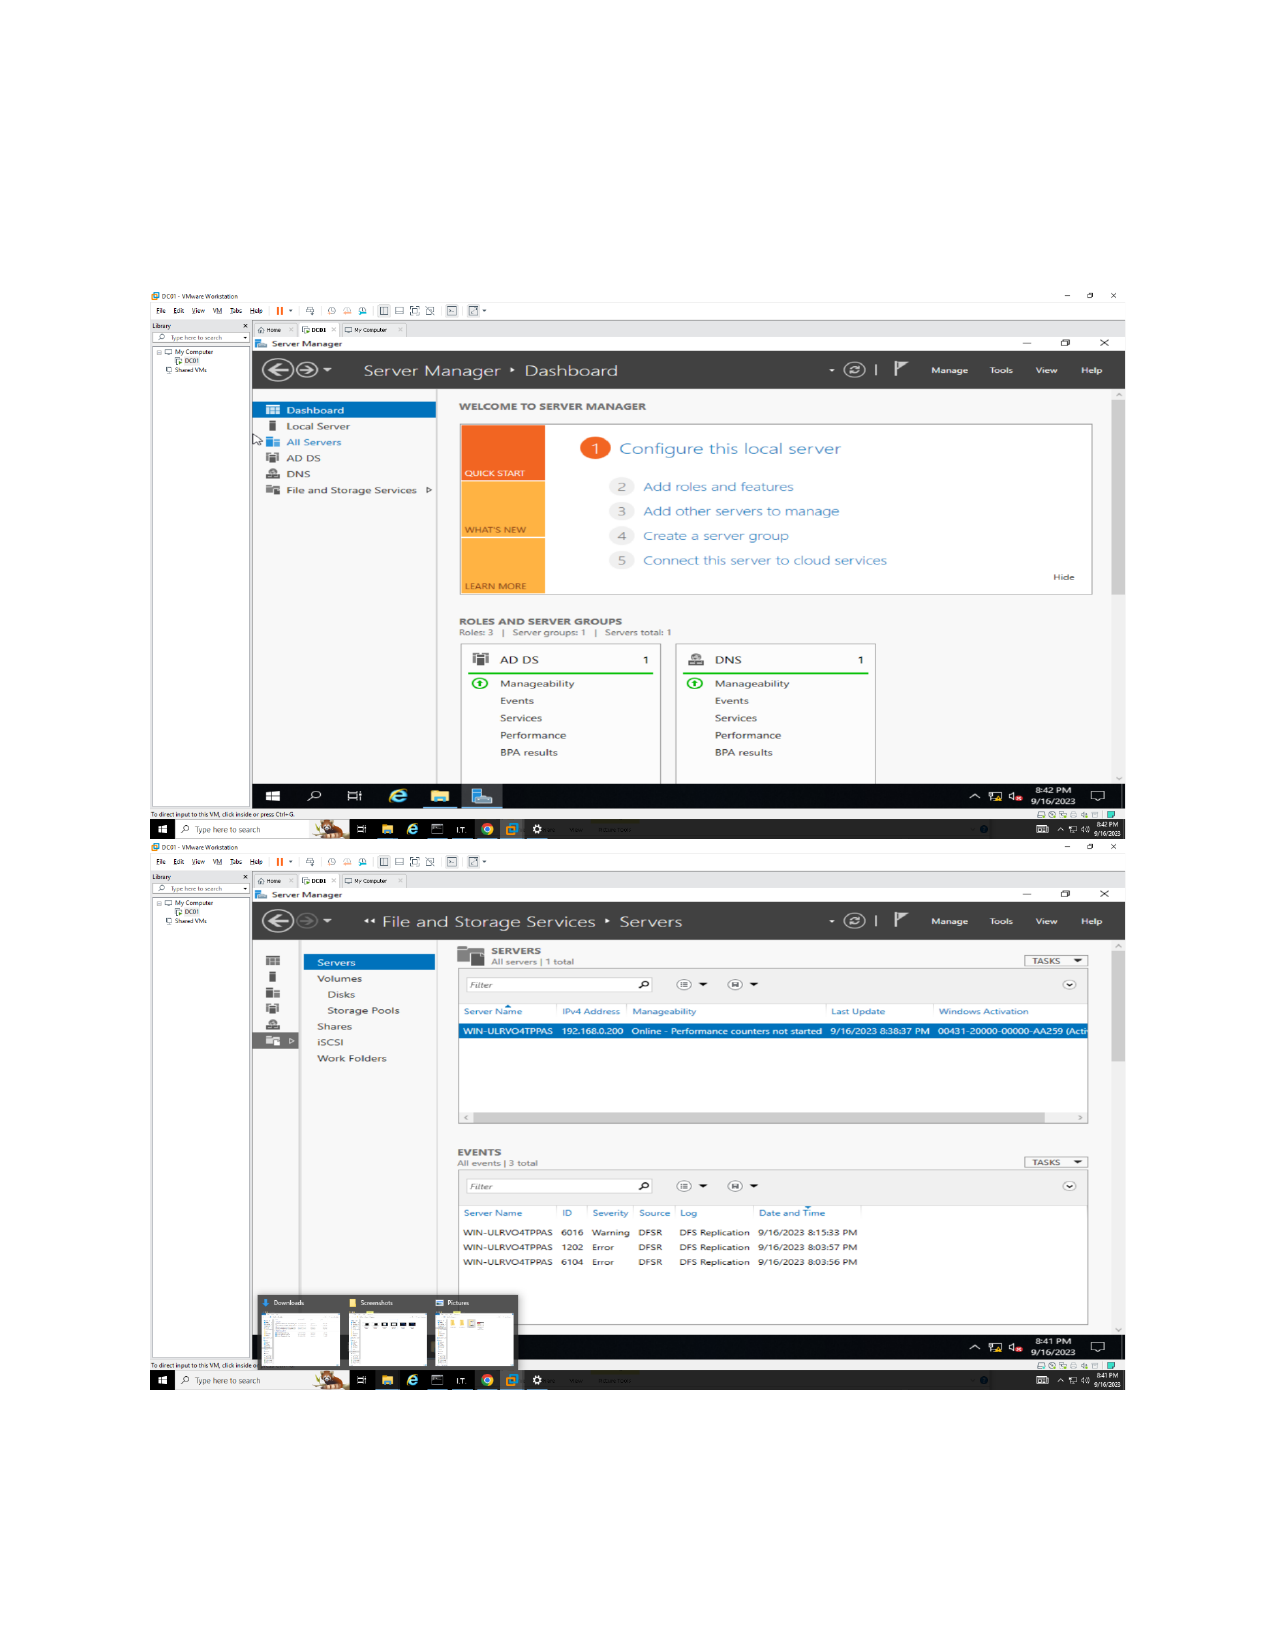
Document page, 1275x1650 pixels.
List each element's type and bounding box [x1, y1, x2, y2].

picture [150, 290, 1125, 839]
picture [150, 841, 1125, 1390]
